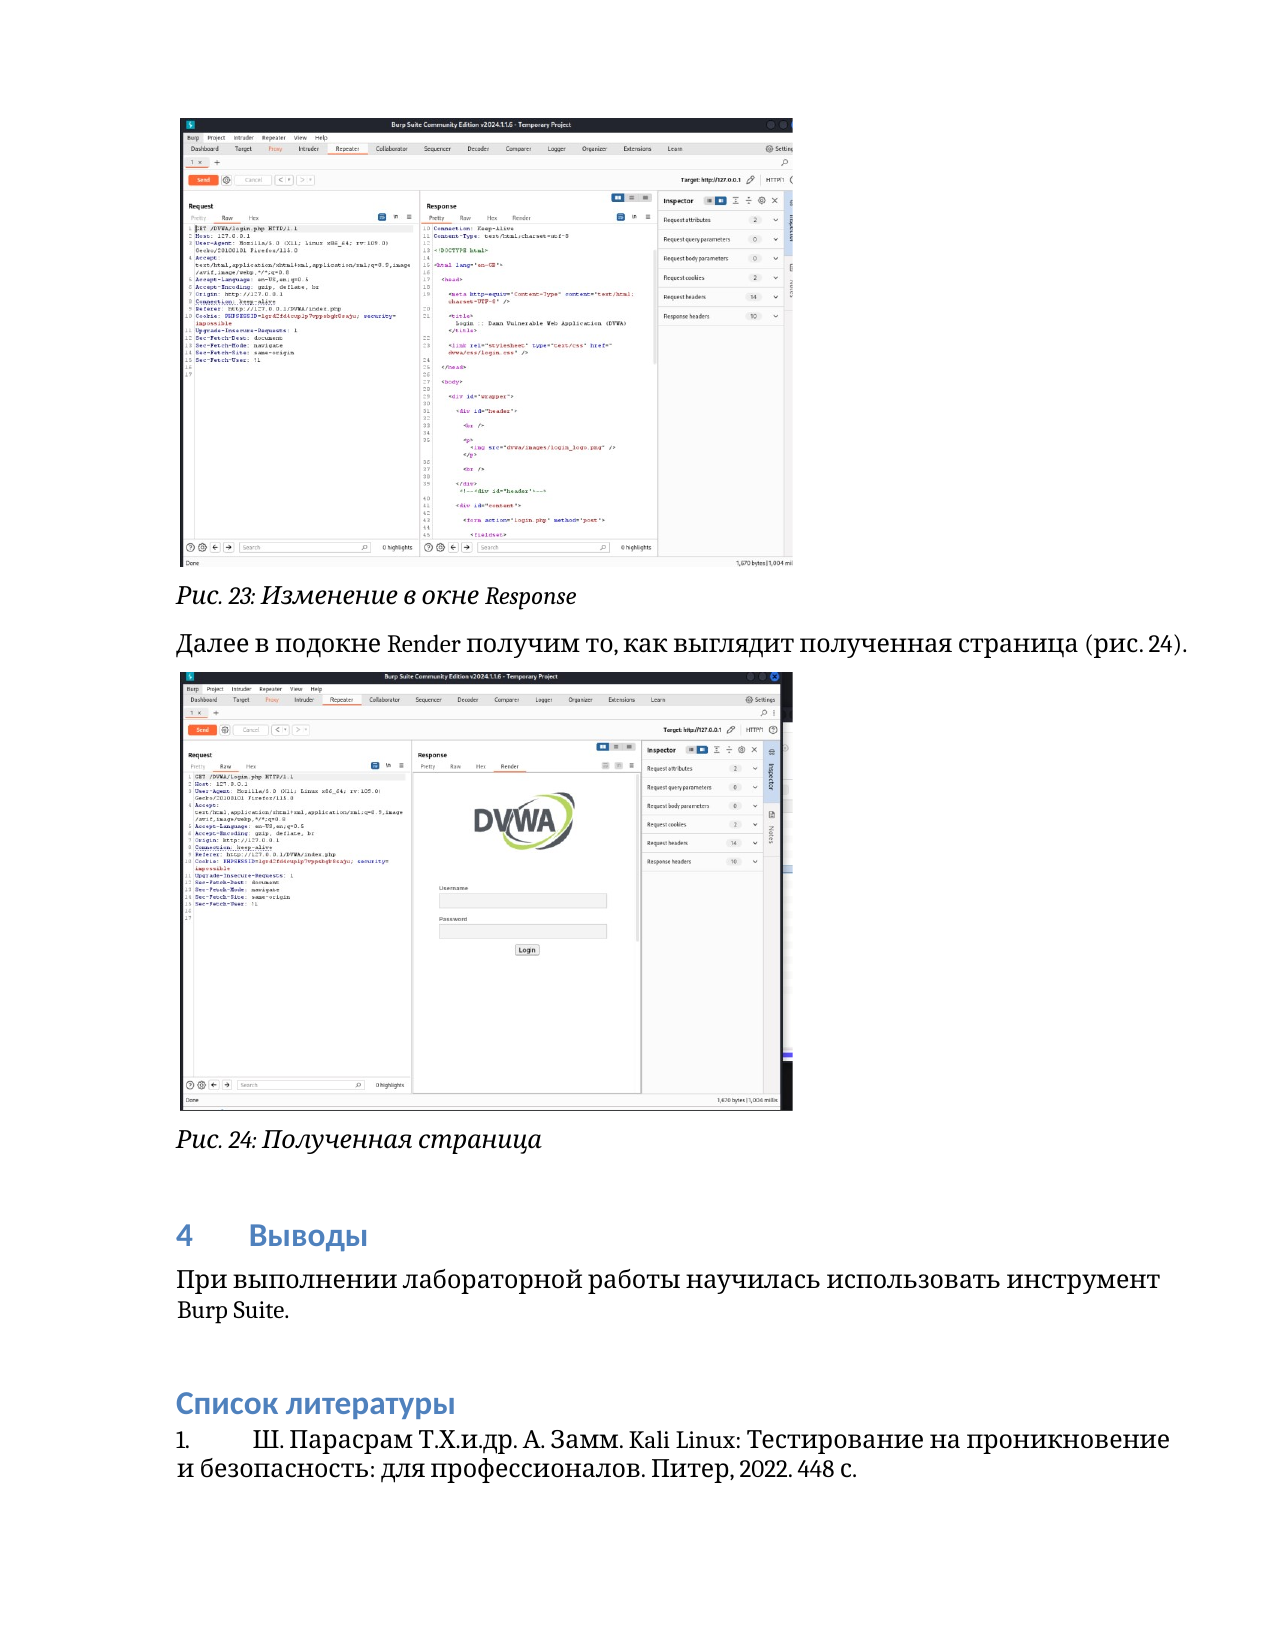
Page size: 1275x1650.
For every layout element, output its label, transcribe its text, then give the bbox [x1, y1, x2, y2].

text Далее в подокне Render получим то, как выглядит полученная страница (рис. 24). [176, 630, 1189, 658]
picture [180, 118, 793, 567]
picture [180, 672, 793, 1111]
text Рис. 24: Полученная страница [176, 1126, 840, 1154]
subtitle Список литературы [176, 1382, 1187, 1422]
subtitle Рис. 23: Изменение в окне Response [176, 582, 840, 611]
text При выполнении лабораторной работы научилась использовать инструмент Burp Suite. [176, 1266, 1189, 1324]
text 1. Ш. Парасрам Т.Х.и.др. А. Замм. Kali Linux: Тестирование на проникновение и безопасность: для профессионалов. Питер, 2022. 448 с. [176, 1426, 1189, 1484]
subtitle 4 Выводы [176, 1214, 1187, 1255]
